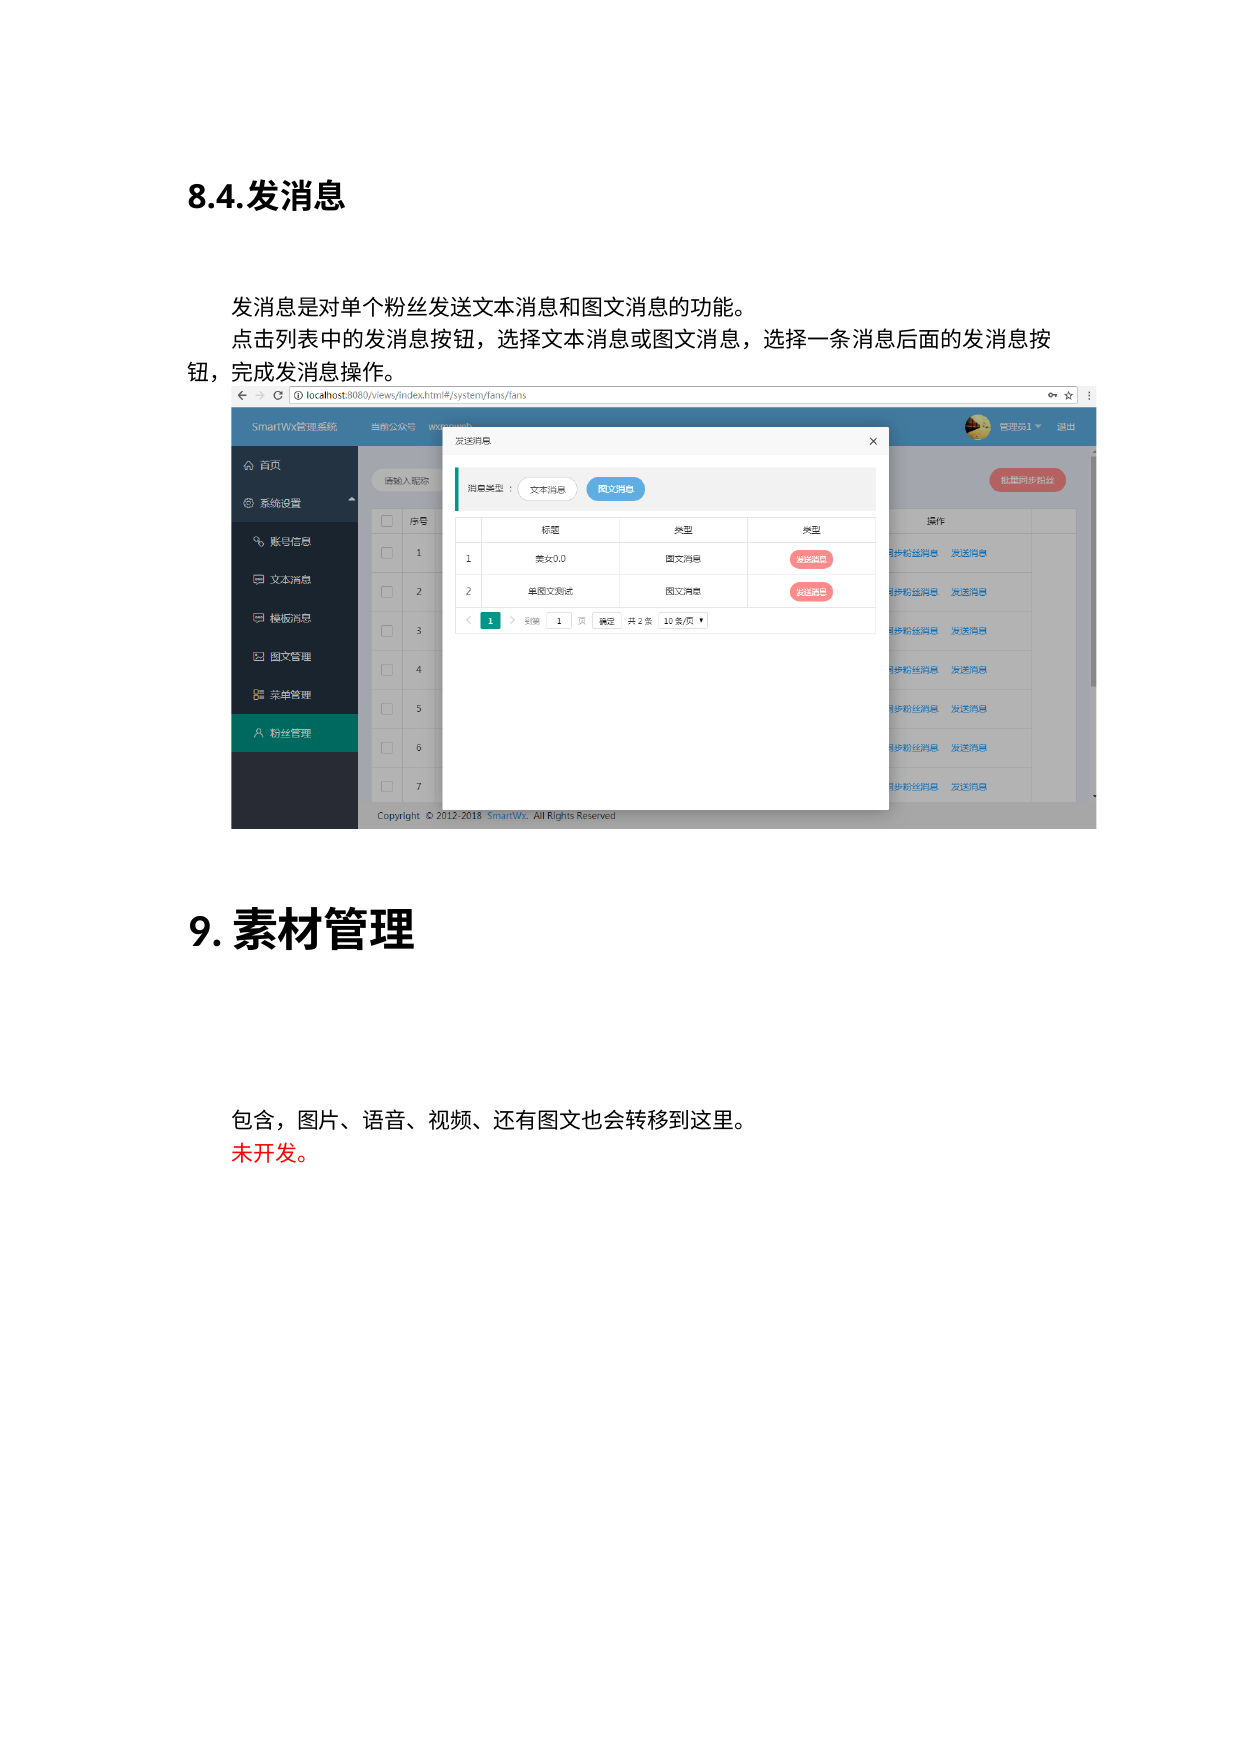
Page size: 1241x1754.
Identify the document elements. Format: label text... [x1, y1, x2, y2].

text 点击列表中的发消息按钮，选择文本消息或图文消息，选择一条消息后面的发消息按钮，完成发消息操作。 [187, 322, 1053, 387]
text 未开发。 [187, 1135, 1053, 1168]
picture [231, 386, 1097, 829]
text 包含，图片、语音、视频、还有图文也会转移到这里。 [187, 1103, 1053, 1135]
text 发消息是对单个粉丝发送文本消息和图文消息的功能。 [187, 289, 1053, 322]
subtitle 素材管理 [187, 877, 1053, 975]
subtitle 发消息 [187, 162, 1053, 227]
